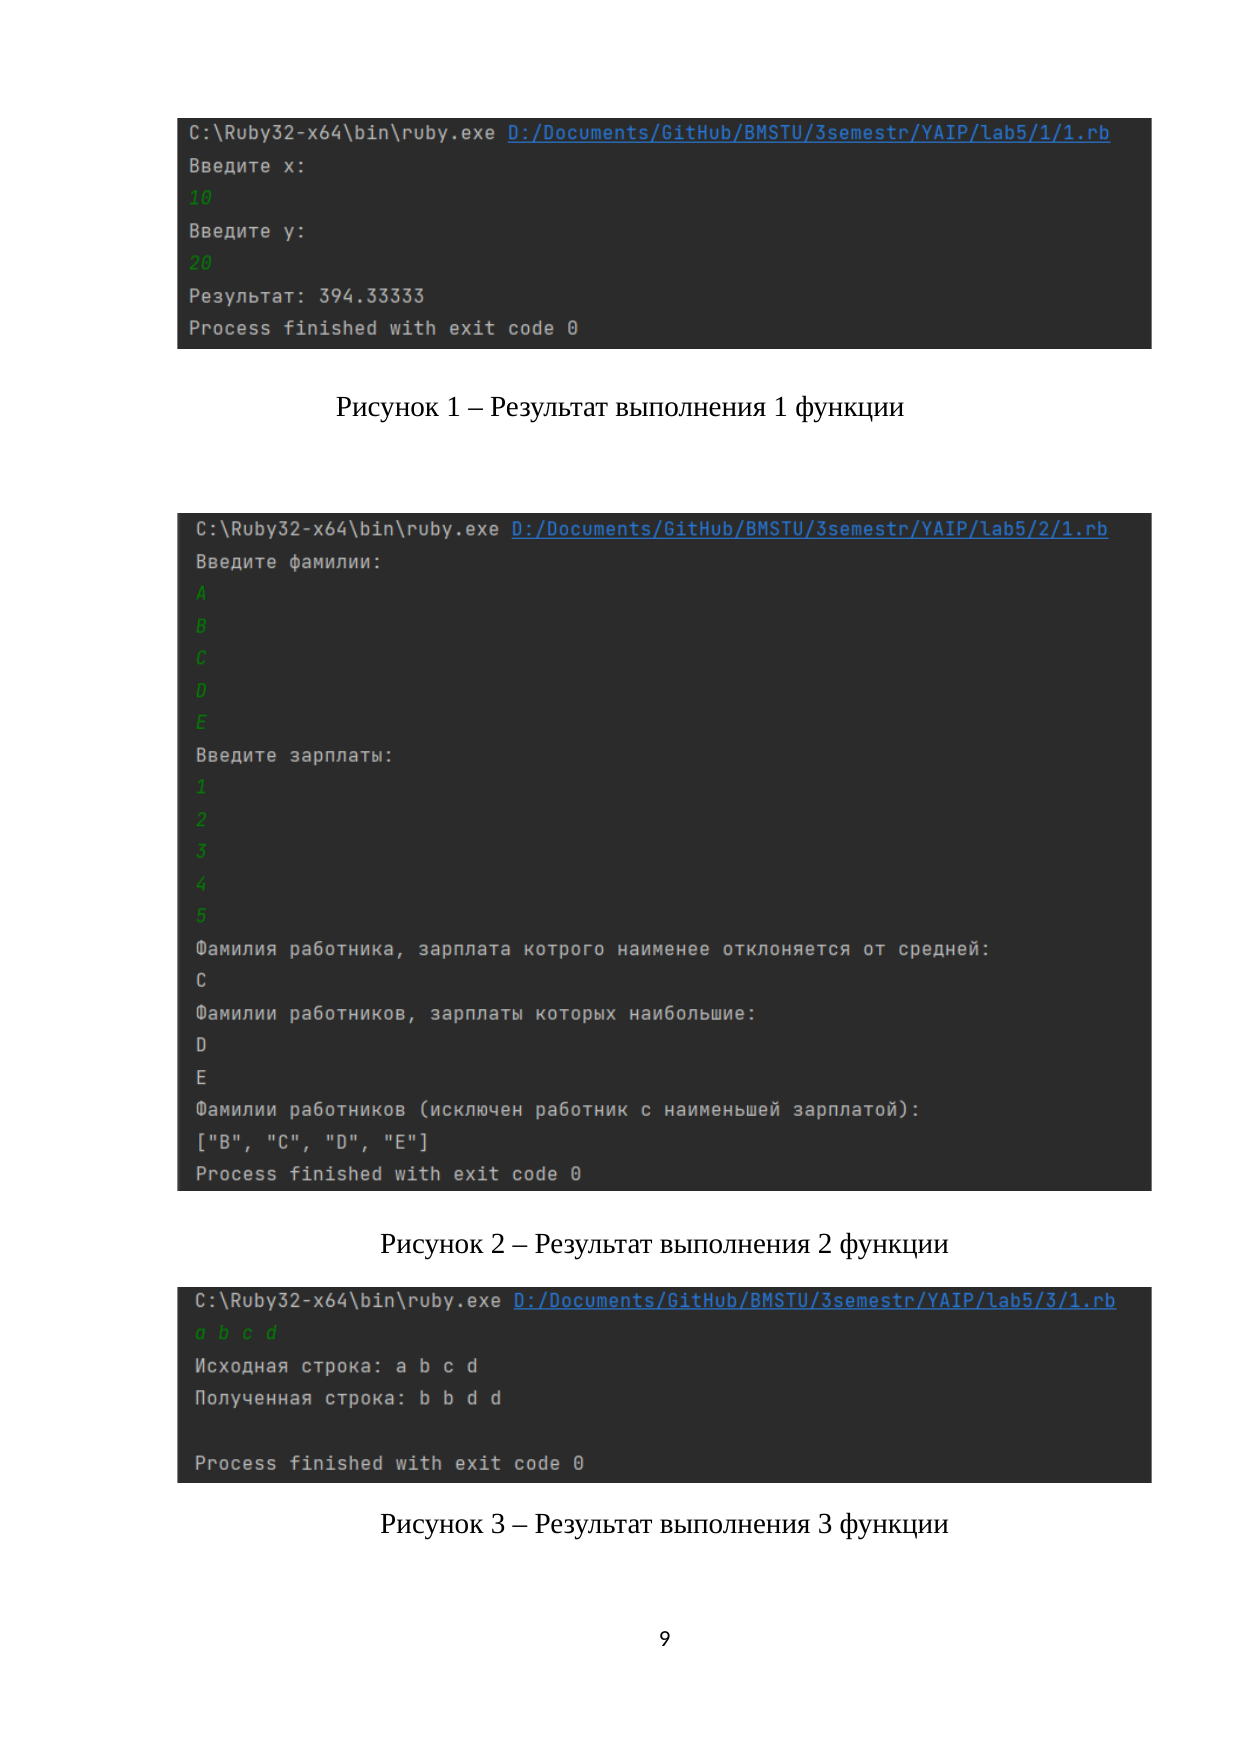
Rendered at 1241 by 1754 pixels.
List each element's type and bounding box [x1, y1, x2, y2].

picture [177, 513, 1152, 1191]
picture [177, 118, 1152, 349]
picture [177, 1287, 1152, 1483]
